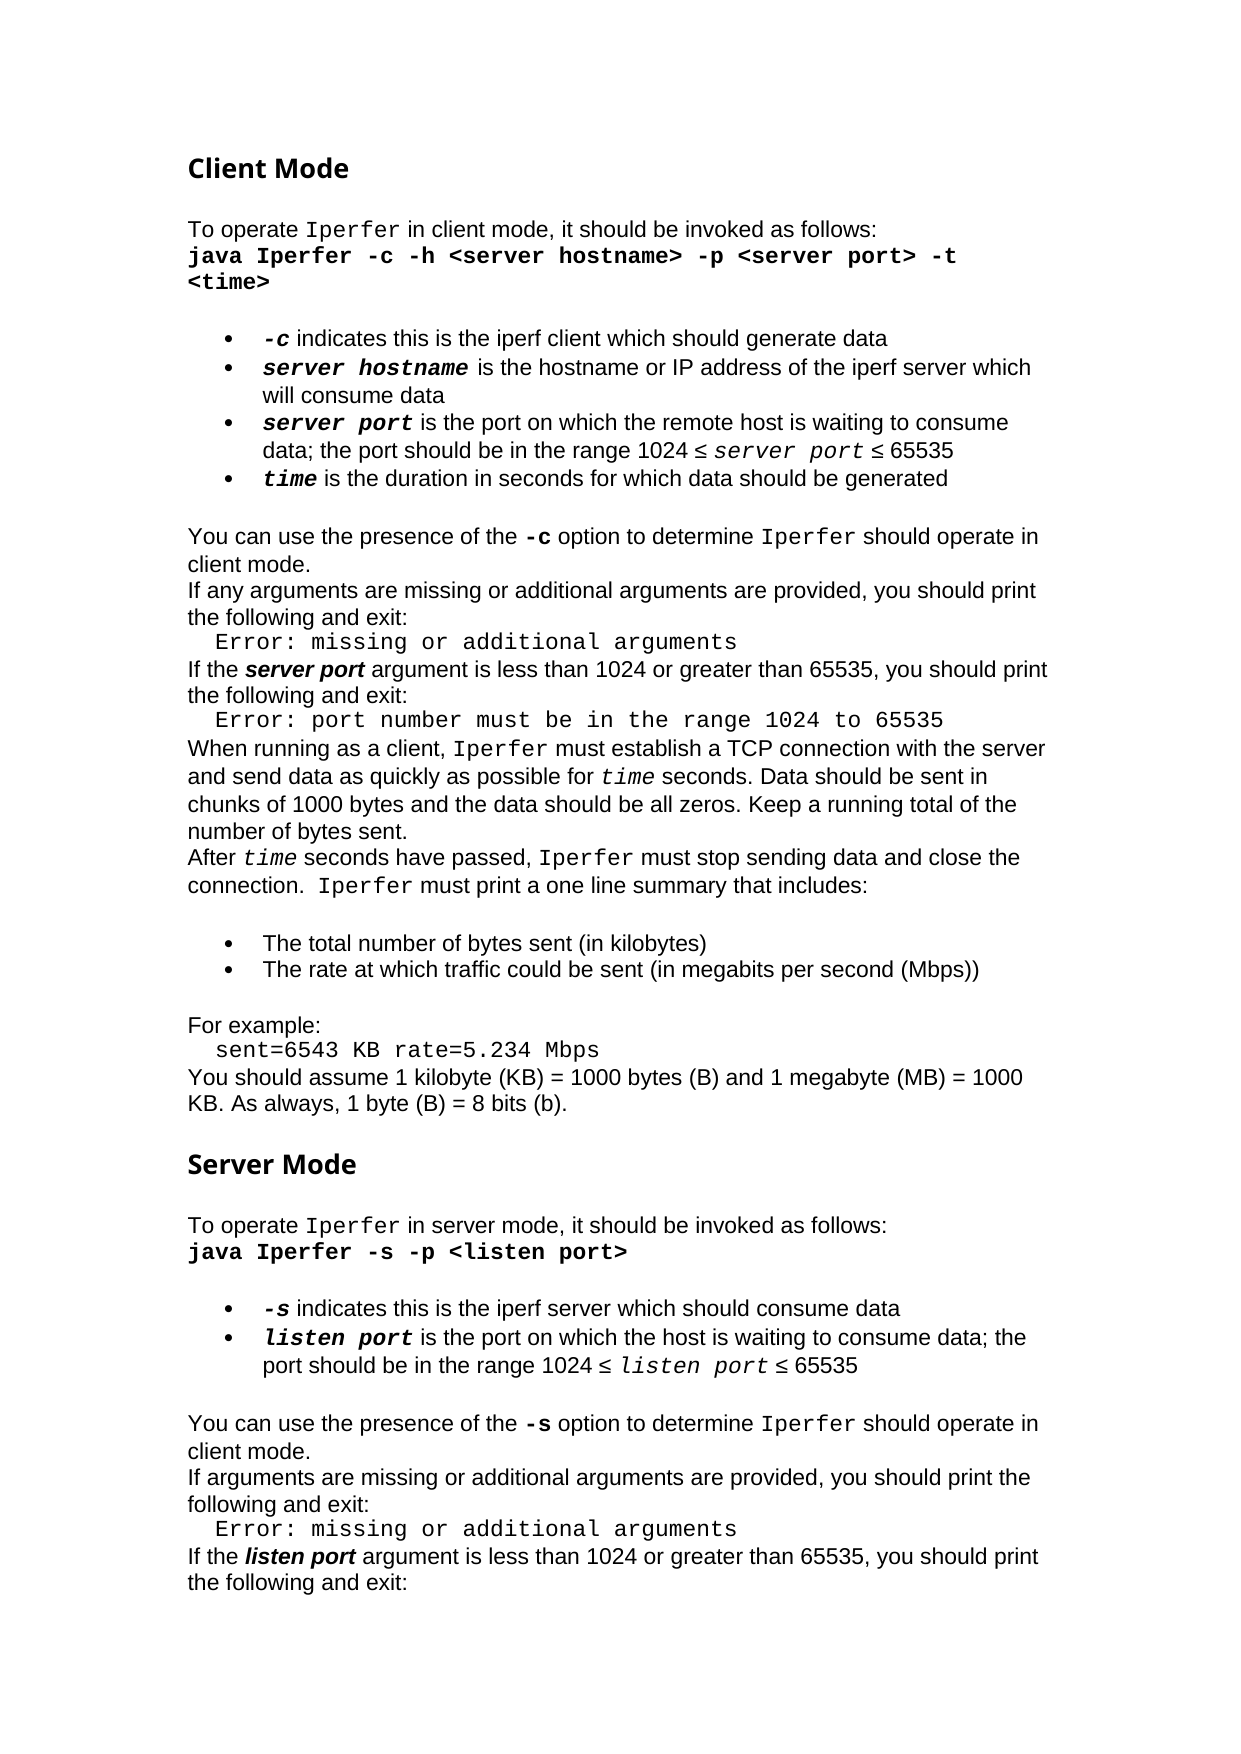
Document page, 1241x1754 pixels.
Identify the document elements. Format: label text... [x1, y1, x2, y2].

list listen port is the port on which the host is waiting to consume data; the port should be in the range 1024 ≤ listen port ≤ 65535 [225, 1324, 1053, 1380]
text If the server port argument is less than 1024 or greater than 65535, you should print the following and exit: [187, 656, 1053, 709]
list time is the duration in seconds for which data should be generated [225, 465, 1053, 493]
text After time seconds have passed, Iperfer must stop sending data and close the connection. Iperfer must print a one line summary that includes: [187, 844, 1053, 901]
text Error: missing or additional arguments [187, 1517, 1053, 1543]
text Error: missing or additional arguments [187, 630, 1053, 656]
list The total number of bytes sent (in kilobytes) [225, 930, 1053, 956]
text java Iperfer -c -h <server hostname> -p <server port> -t <time> [187, 244, 1053, 296]
list server port is the port on which the remote host is waiting to consume data; the port should be in the range 1024 ≤ server port ≤ 65535 [225, 408, 1053, 465]
list -s indicates this is the iperf server which should consume data [225, 1295, 1053, 1324]
text If the listen port argument is less than 1024 or greater than 65535, you should print the following and exit: [187, 1543, 1053, 1596]
text If any arguments are missing or additional arguments are provided, you should print the following and exit: [187, 577, 1053, 630]
text You should assume 1 kilobyte (KB) = 1000 bytes (B) and 1 megabyte (MB) = 1000 KB. As always, 1 byte (B) = 8 bits (b). [187, 1064, 1053, 1117]
text You can use the presence of the -s option to determine Iperfer should operate in client mode. [187, 1409, 1053, 1464]
text Client Mode [187, 150, 1053, 187]
text java Iperfer -s -p <listen port> [187, 1240, 1053, 1266]
text When running as a client, Iperfer must establish a TCP connection with the server and send data as quickly as possible for time seconds. Data should be sent in chunks of 1000 bytes and the data should be all zeros. Keep a running total of the number of bytes sent. [187, 734, 1053, 844]
text You can use the presence of the -c option to determine Iperfer should operate in client mode. [187, 523, 1053, 577]
text To operate Iperfer in client mode, it should be invoked as follows: [187, 216, 1053, 244]
list server hostname is the hostname or IP address of the iperf server which will consume data [225, 354, 1053, 408]
list The rate at which traffic could be sent (in megabits per second (Mbps)) [225, 956, 1053, 982]
text sent=6543 KB rate=5.234 Mbps [187, 1038, 1053, 1064]
text Server Mode [187, 1146, 1053, 1183]
text If arguments are missing or additional arguments are provided, you should print the following and exit: [187, 1464, 1053, 1517]
text For example: [187, 1012, 1053, 1038]
text To operate Iperfer in server mode, it should be invoked as follows: [187, 1212, 1053, 1240]
text Error: port number must be in the range 1024 to 65535 [187, 709, 1053, 734]
list -c indicates this is the iperf client which should generate data [225, 325, 1053, 354]
